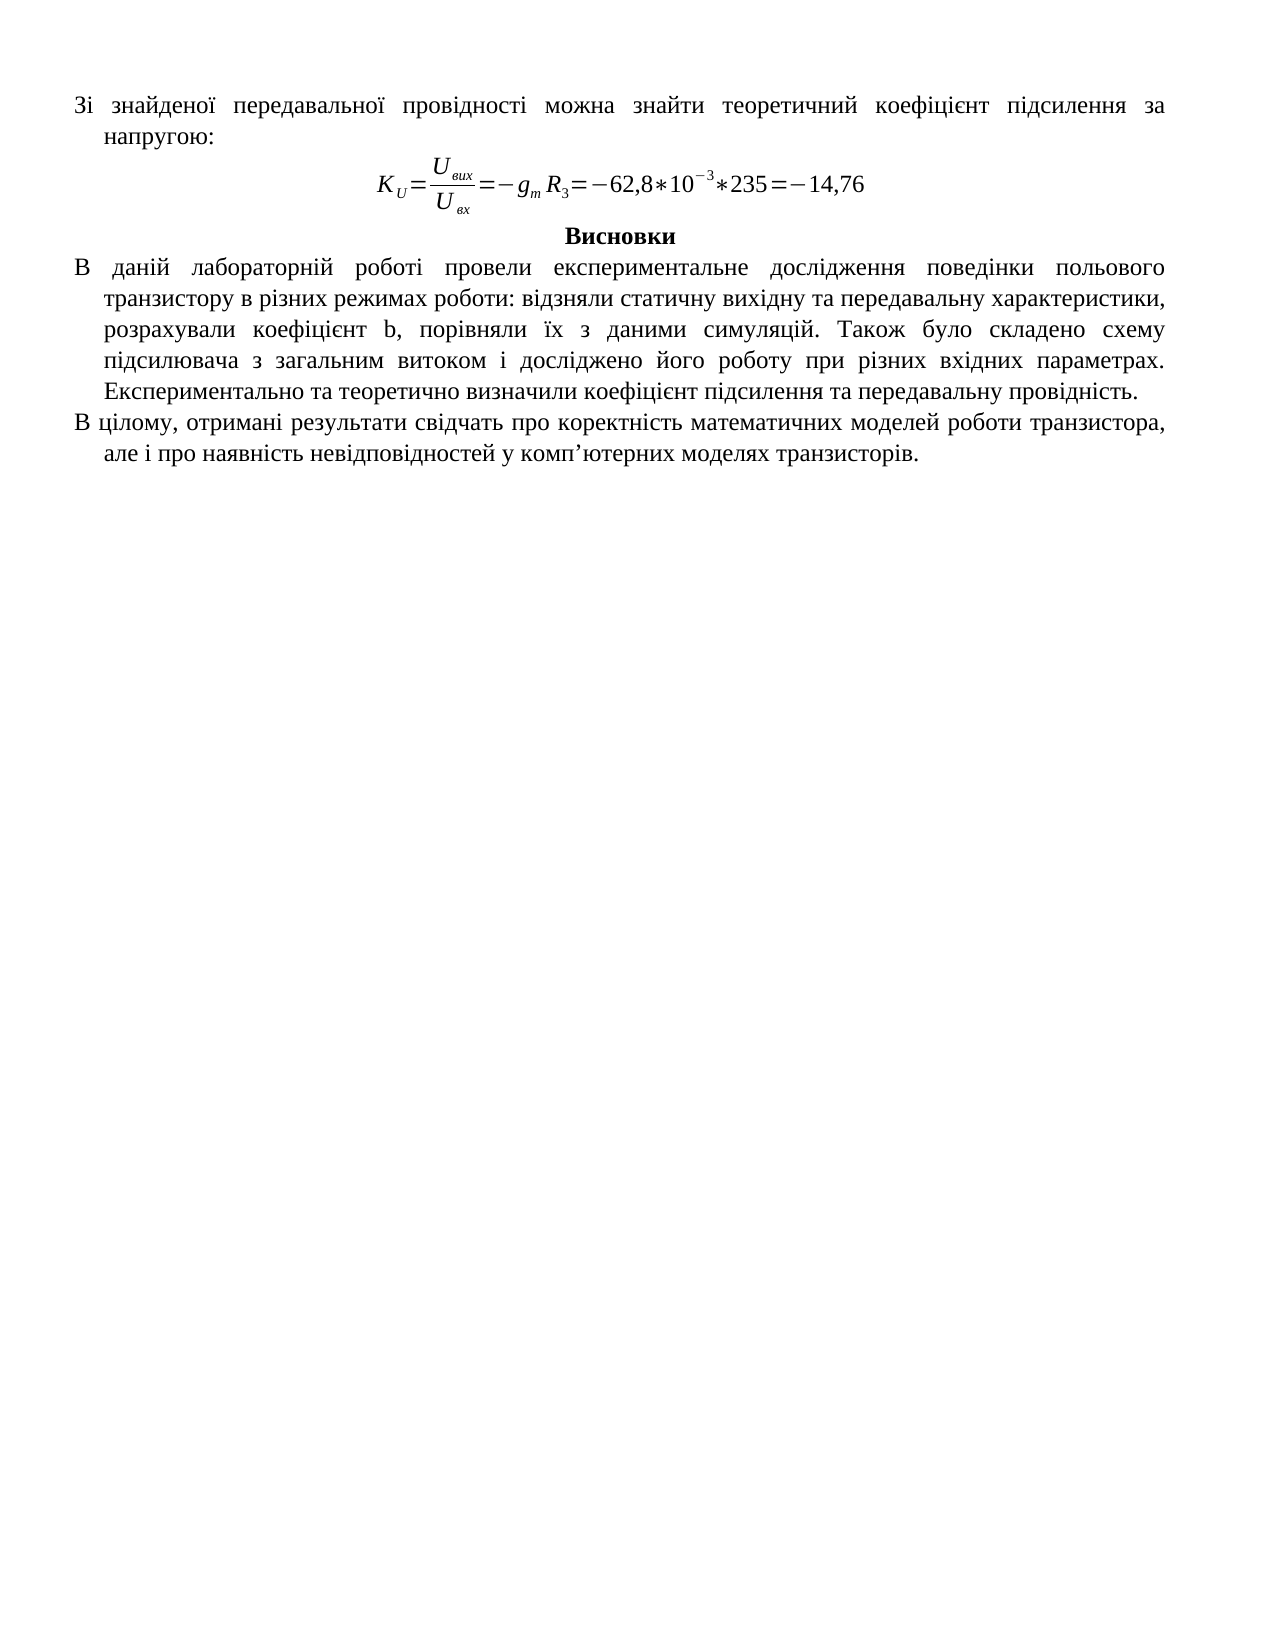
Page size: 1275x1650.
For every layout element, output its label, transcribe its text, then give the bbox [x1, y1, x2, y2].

list В цілому, отримані результати свідчать про коректність математичних моделей роботи транзистора, але і про наявність невідповідностей у комп’ютерних моделях транзисторів. [74, 407, 1167, 467]
list Зі знайденої передавальної провідності можна знайти теоретичний коефіцієнт підсилення за напругою: [74, 90, 1167, 150]
list Висновки [74, 221, 1167, 249]
list В даній лабораторній роботі провели експериментальне дослідження поведінки польового транзистору в різних режимах роботи: відзняли статичну вихідну та передавальну характеристики, розрахували коефіцієнт b, порівняли їх з даними симуляцій. Також було складено схему підсилювача з загальним витоком і досліджено його роботу при різних вхідних параметрах. Експериментально та теоретично визначили коефіцієнт підсилення та передавальну провідність. [74, 252, 1167, 405]
